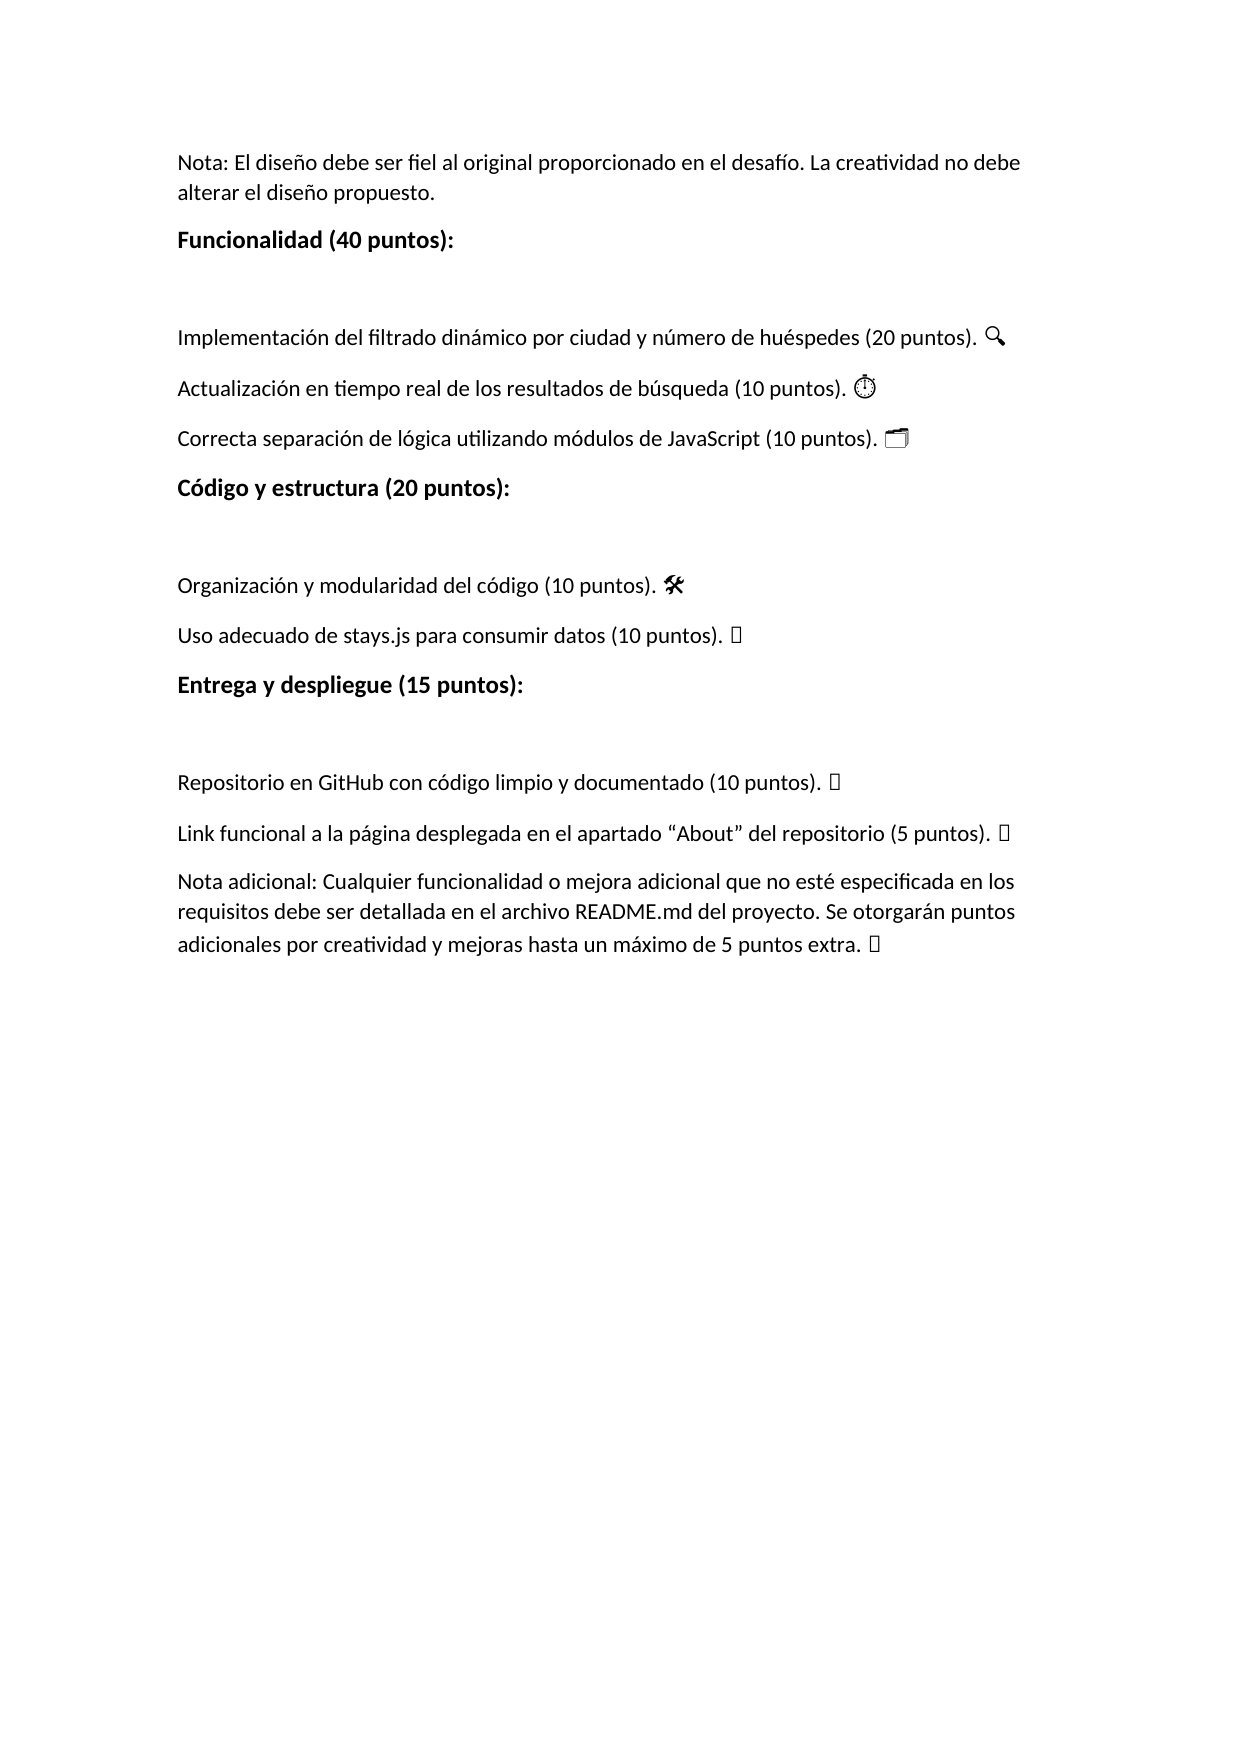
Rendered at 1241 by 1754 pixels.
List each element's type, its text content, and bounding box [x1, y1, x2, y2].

text Implementación del filtrado dinámico por ciudad y número de huéspedes (20 puntos). 🔍 [177, 321, 1063, 352]
text Organización y modularidad del código (10 puntos). 🛠️ [177, 569, 1063, 600]
text Nota: El diseño debe ser fiel al original proporcionado en el desafío. La creatividad no debe alterar el diseño propuesto. [177, 148, 1063, 206]
text Entrega y despliegue (15 puntos): [177, 670, 1063, 700]
text Uso adecuado de stays.js para consumir datos (10 puntos). 📂 [177, 619, 1063, 651]
text Repositorio en GitHub con código limpio y documentado (10 puntos). 📑 [177, 766, 1063, 797]
text Actualización en tiempo real de los resultados de búsqueda (10 puntos). ⏱️ [177, 372, 1063, 403]
text Link funcional a la página desplegada en el apartado “About” del repositorio (5 puntos). 🌐 [177, 817, 1063, 848]
text Correcta separación de lógica utilizando módulos de JavaScript (10 puntos). 🗂️ [177, 422, 1063, 453]
text Funcionalidad (40 puntos): [177, 225, 1063, 255]
text Código y estructura (20 puntos): [177, 472, 1063, 503]
text Nota adicional: Cualquier funcionalidad o mejora adicional que no esté especificada en los requisitos debe ser detallada en el archivo README.md del proyecto. Se otorgarán puntos adicionales por creatividad y mejoras hasta un máximo de 5 puntos extra. ✨ [177, 867, 1063, 959]
